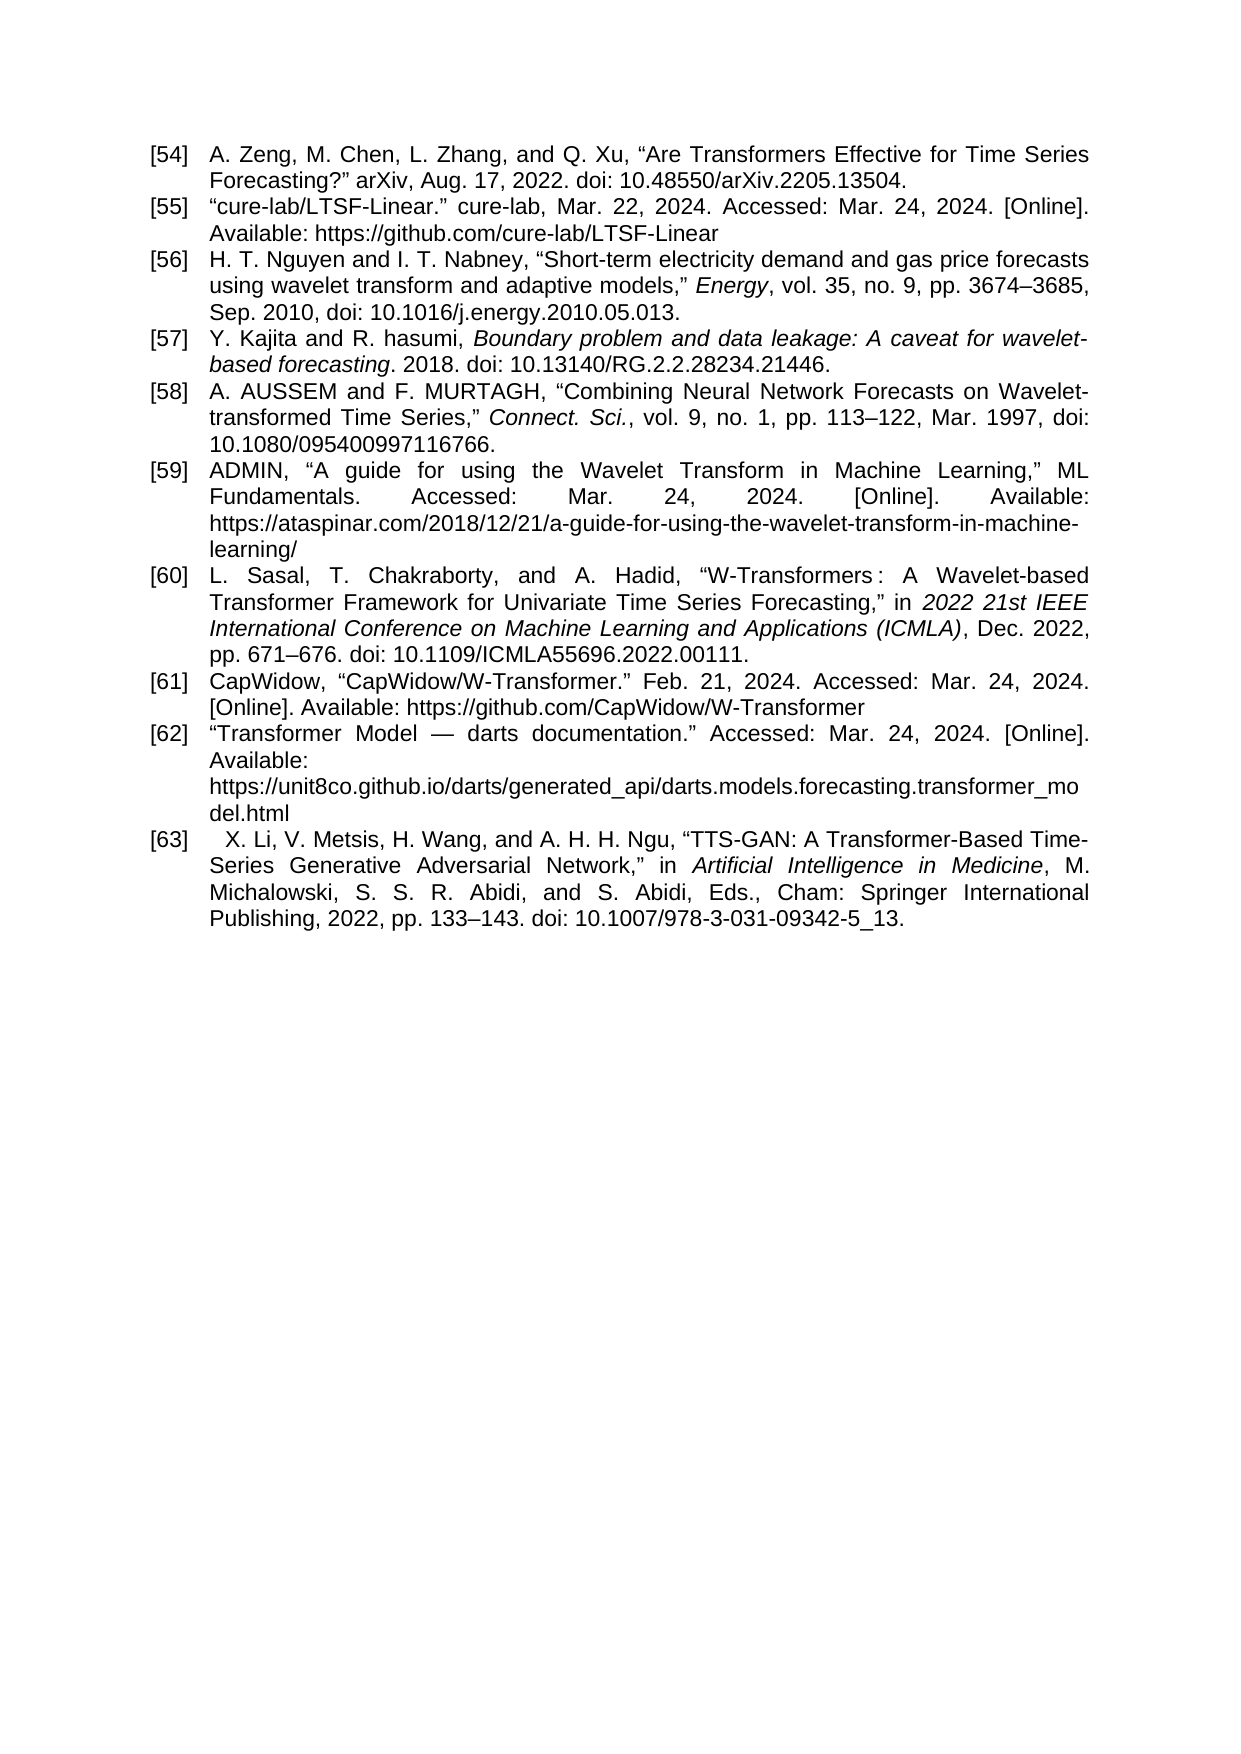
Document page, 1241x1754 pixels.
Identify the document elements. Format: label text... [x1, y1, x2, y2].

text [60] L. Sasal, T. Chakraborty, and A. Hadid, “W-Transformers : A Wavelet-based Transformer Framework for Univariate Time Series Forecasting,” in 2022 21st IEEE International Conference on Machine Learning and Applications (ICMLA), Dec. 2022, pp. 671–676. doi: 10.1109/ICMLA55696.2022.00111. [150, 562, 1090, 668]
text [58] A. AUSSEM and F. MURTAGH, “Combining Neural Network Forecasts on Wavelet-transformed Time Series,” Connect. Sci., vol. 9, no. 1, pp. 113–122, Mar. 1997, doi: 10.1080/095400997116766. [150, 378, 1090, 457]
text [62] “Transformer Model — darts documentation.” Accessed: Mar. 24, 2024. [Online]. Available: https://unit8co.github.io/darts/generated_api/darts.models.forecasting.transformer_model.html [150, 720, 1090, 826]
text [57] Y. Kajita and R. hasumi, Boundary problem and data leakage: A caveat for wavelet-based forecasting. 2018. doi: 10.13140/RG.2.2.28234.21446. [150, 325, 1090, 378]
text [59] ADMIN, “A guide for using the Wavelet Transform in Machine Learning,” ML Fundamentals. Accessed: Mar. 24, 2024. [Online]. Available: https://ataspinar.com/2018/12/21/a-guide-for-using-the-wavelet-transform-in-machine-learning/ [150, 457, 1090, 562]
text [54] A. Zeng, M. Chen, L. Zhang, and Q. Xu, “Are Transformers Effective for Time Series Forecasting?” arXiv, Aug. 17, 2022. doi: 10.48550/arXiv.2205.13504. [150, 141, 1090, 193]
text [63] X. Li, V. Metsis, H. Wang, and A. H. H. Ngu, “TTS-GAN: A Transformer-Based Time-Series Generative Adversarial Network,” in Artificial Intelligence in Medicine, M. Michalowski, S. S. R. Abidi, and S. Abidi, Eds., Cham: Springer International Publishing, 2022, pp. 133–143. doi: 10.1007/978-3-031-09342-5_13. [150, 826, 1090, 931]
text [61] CapWidow, “CapWidow/W-Transformer.” Feb. 21, 2024. Accessed: Mar. 24, 2024. [Online]. Available: https://github.com/CapWidow/W-Transformer [150, 668, 1090, 720]
text [56] H. T. Nguyen and I. T. Nabney, “Short-term electricity demand and gas price forecasts using wavelet transform and adaptive models,” Energy, vol. 35, no. 9, pp. 3674–3685, Sep. 2010, doi: 10.1016/j.energy.2010.05.013. [150, 246, 1090, 325]
text [55] “cure-lab/LTSF-Linear.” cure-lab, Mar. 22, 2024. Accessed: Mar. 24, 2024. [Online]. Available: https://github.com/cure-lab/LTSF-Linear [150, 193, 1090, 246]
